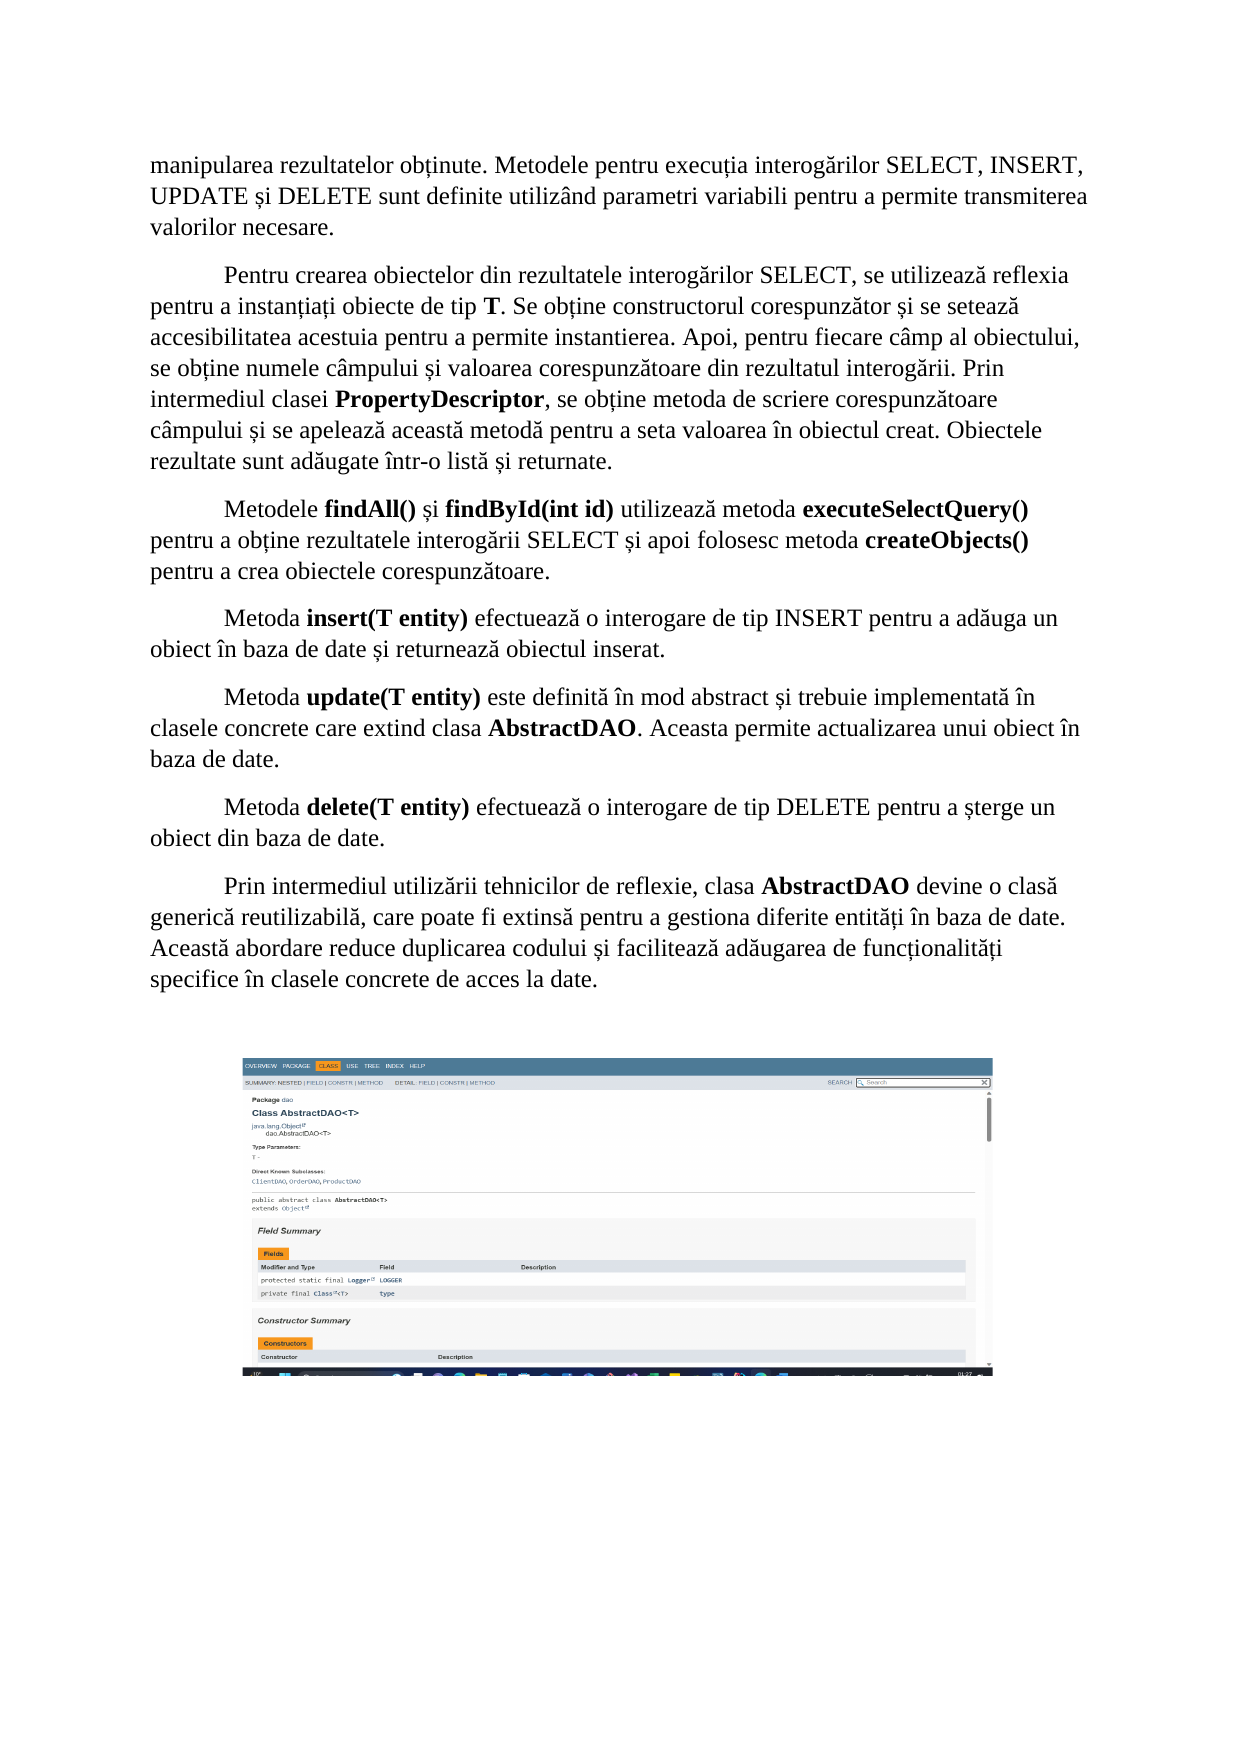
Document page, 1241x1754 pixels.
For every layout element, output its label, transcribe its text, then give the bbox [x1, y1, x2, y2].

text Metoda update(T entity) este definită în mod abstract și trebuie implementată în clasele concrete care extind clasa AbstractDAO. Aceasta permite actualizarea unui obiect în baza de date. [150, 682, 1090, 773]
text Metoda insert(T entity) efectuează o interogare de tip INSERT pentru a adăuga un obiect în baza de date și returnează obiectul inserat. [150, 603, 1090, 663]
text Pentru crearea obiectelor din rezultatele interogărilor SELECT, se utilizează reflexia pentru a instanțiați obiecte de tip T. Se obține constructorul corespunzător și se setează accesibilitatea acestuia pentru a permite instantierea. Apoi, pentru fiecare câmp al obiectului, se obține numele câmpului și valoarea corespunzătoare din rezultatul interogării. Prin intermediul clasei PropertyDescriptor, se obține metoda de scriere corespunzătoare câmpului și se apelează această metodă pentru a seta valoarea în obiectul creat. Obiectele rezultate sunt adăugate într-o listă și returnate. [150, 260, 1090, 475]
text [150, 150, 1090, 241]
text Metodele findAll() și findById(int id) utilizează metoda executeSelectQuery() pentru a obține rezultatele interogării SELECT și apoi folosesc metoda createObjects() pentru a crea obiectele corespunzătoare. [150, 494, 1090, 584]
text Prin intermediul utilizării tehnicilor de reflexie, clasa AbstractDAO devine o clasă generică reutilizabilă, care poate fi extinsă pentru a gestiona diferite entități în baza de date. Această abordare reduce duplicarea codului și facilitează adăugarea de funcționalități specifice în clasele concrete de acces la date. [150, 871, 1090, 993]
text Metoda delete(T entity) efectuează o interogare de tip DELETE pentru a șterge un obiect din baza de date. [150, 792, 1090, 852]
